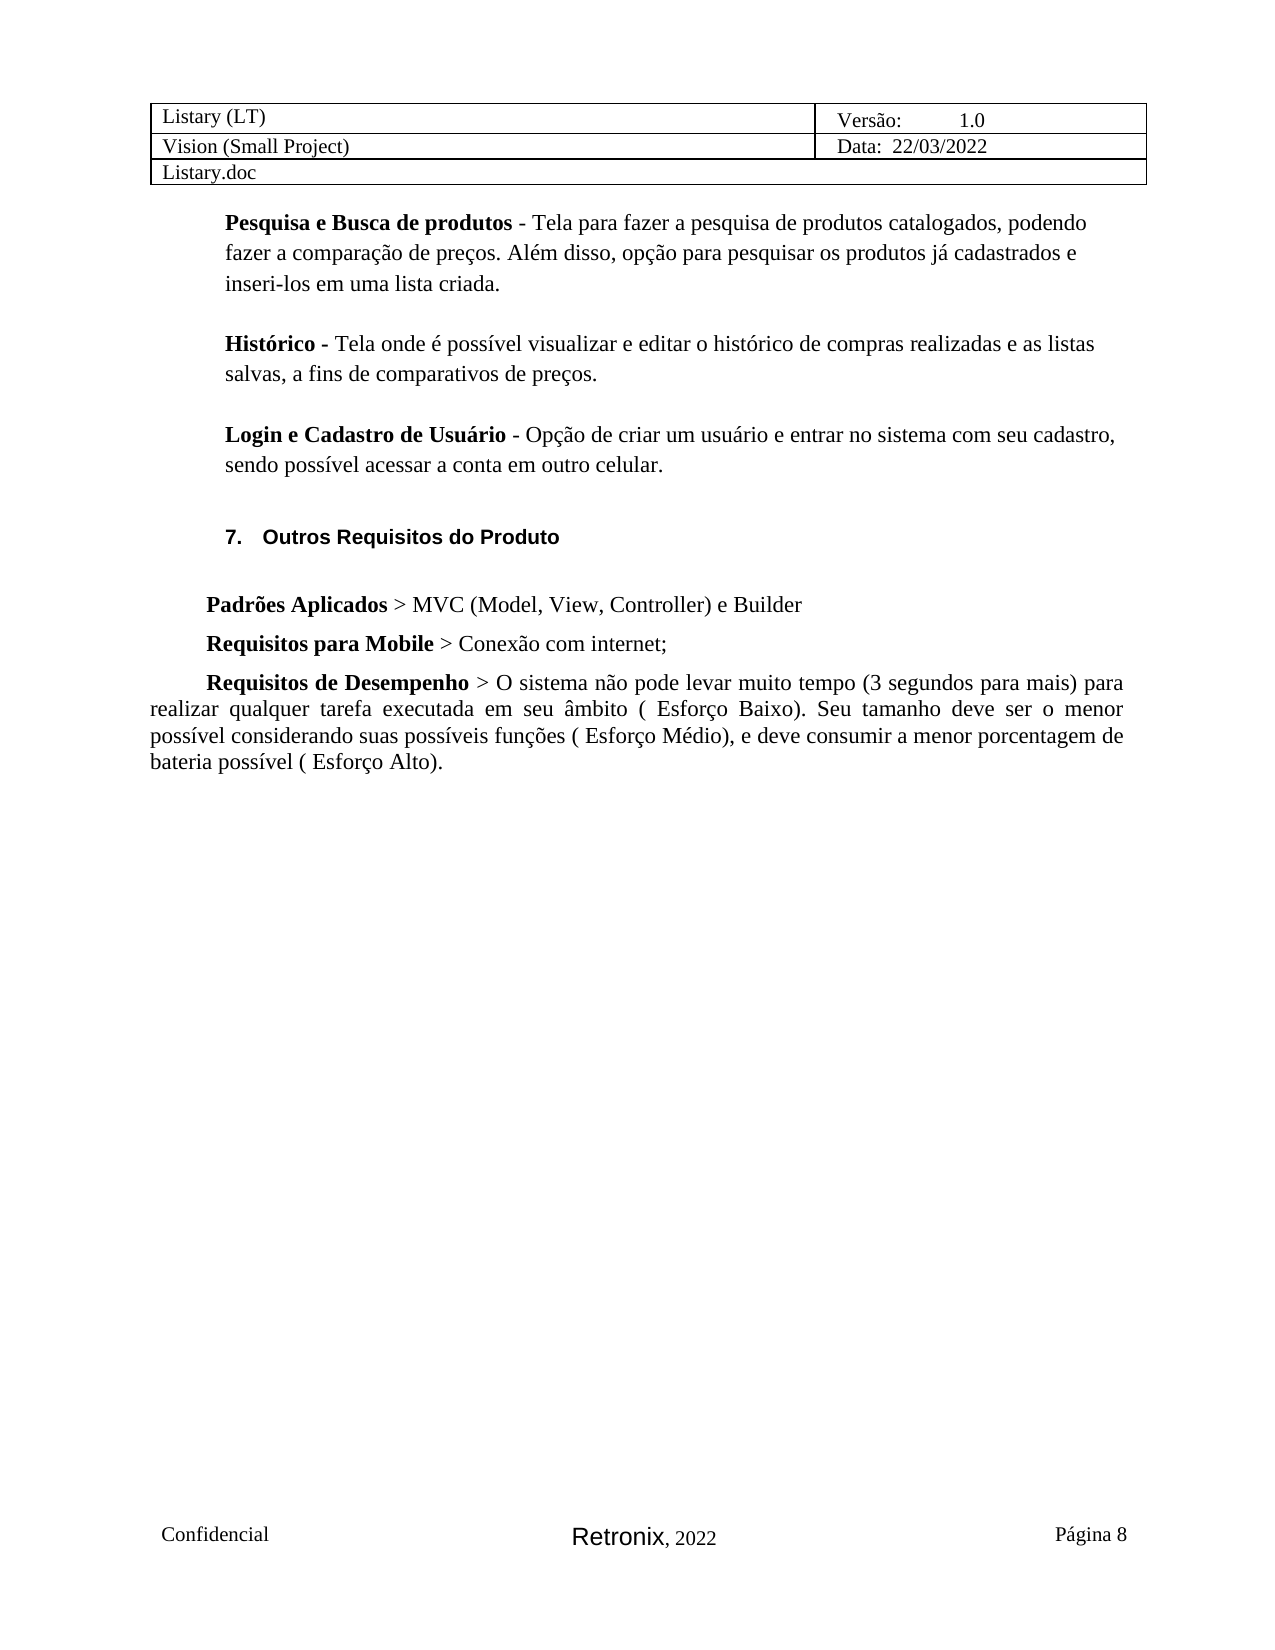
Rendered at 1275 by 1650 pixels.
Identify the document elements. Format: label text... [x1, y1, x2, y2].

text Padrões Aplicados > MVC (Model, View, Controller) e Builder [150, 591, 1125, 618]
subtitle Outros Requisitos do Produto [225, 524, 1125, 549]
text Requisitos de Desempenho > O sistema não pode levar muito tempo (3 segundos para mais) para realizar qualquer tarefa executada em seu âmbito ( Esforço Baixo). Seu tamanho deve ser o menor possível considerando suas possíveis funções ( Esforço Médio), e deve consumir a menor porcentagem de bateria possível ( Esforço Alto). [150, 669, 1125, 774]
text Requisitos para Mobile > Conexão com internet; [150, 630, 1125, 656]
text Login e Cadastro de Usuário - Opção de criar um usuário e entrar no sistema com seu cadastro, sendo possível acessar a conta em outro celular. [225, 421, 1125, 477]
text Histórico - Tela onde é possível visualizar e editar o histórico de compras realizadas e as listas salvas, a fins de comparativos de preços. [225, 330, 1125, 387]
text Pesquisa e Busca de produtos - Tela para fazer a pesquisa de produtos catalogados, podendo fazer a comparação de preços. Além disso, opção para pesquisar os produtos já cadastrados e inseri-los em uma lista criada. [225, 209, 1125, 296]
